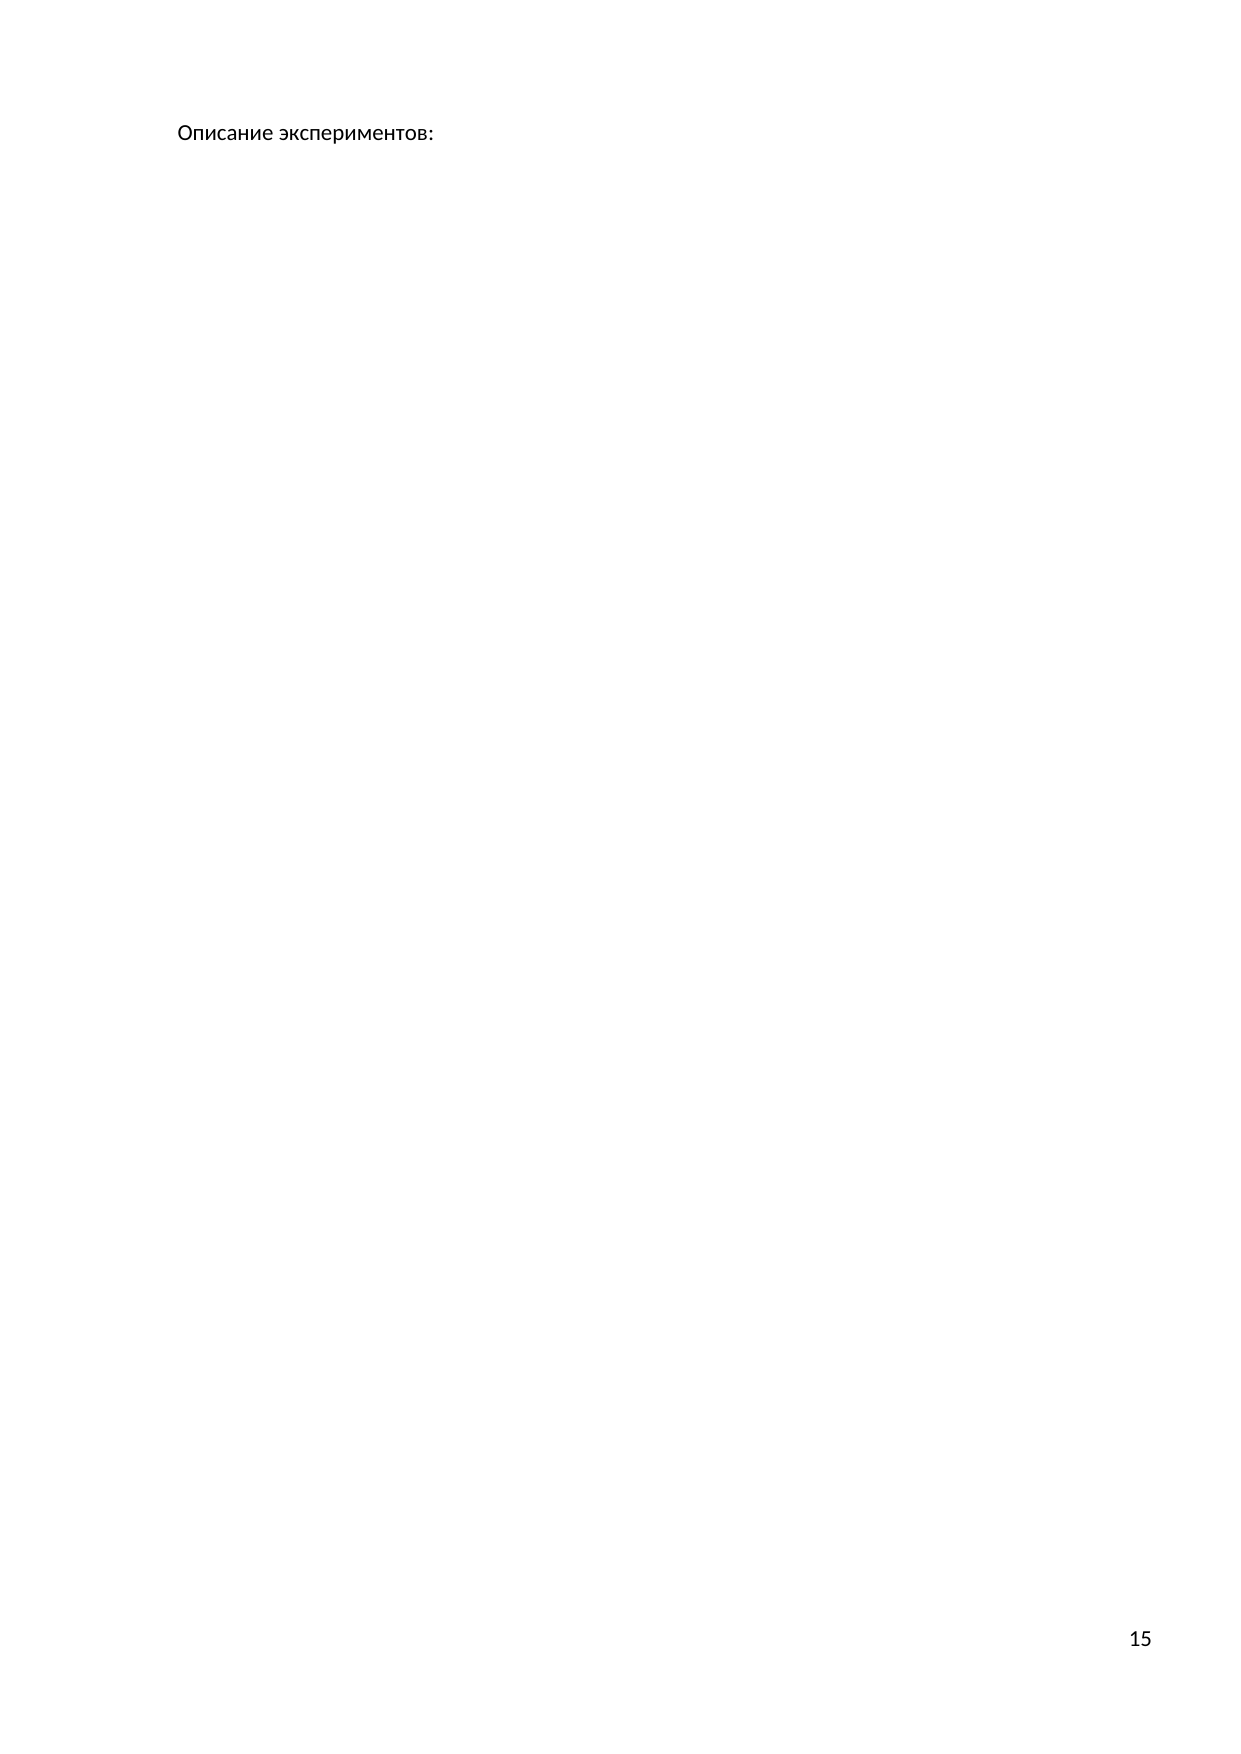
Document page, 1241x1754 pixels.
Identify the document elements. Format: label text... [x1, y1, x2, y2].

text Описание экспериментов: [177, 118, 1152, 146]
